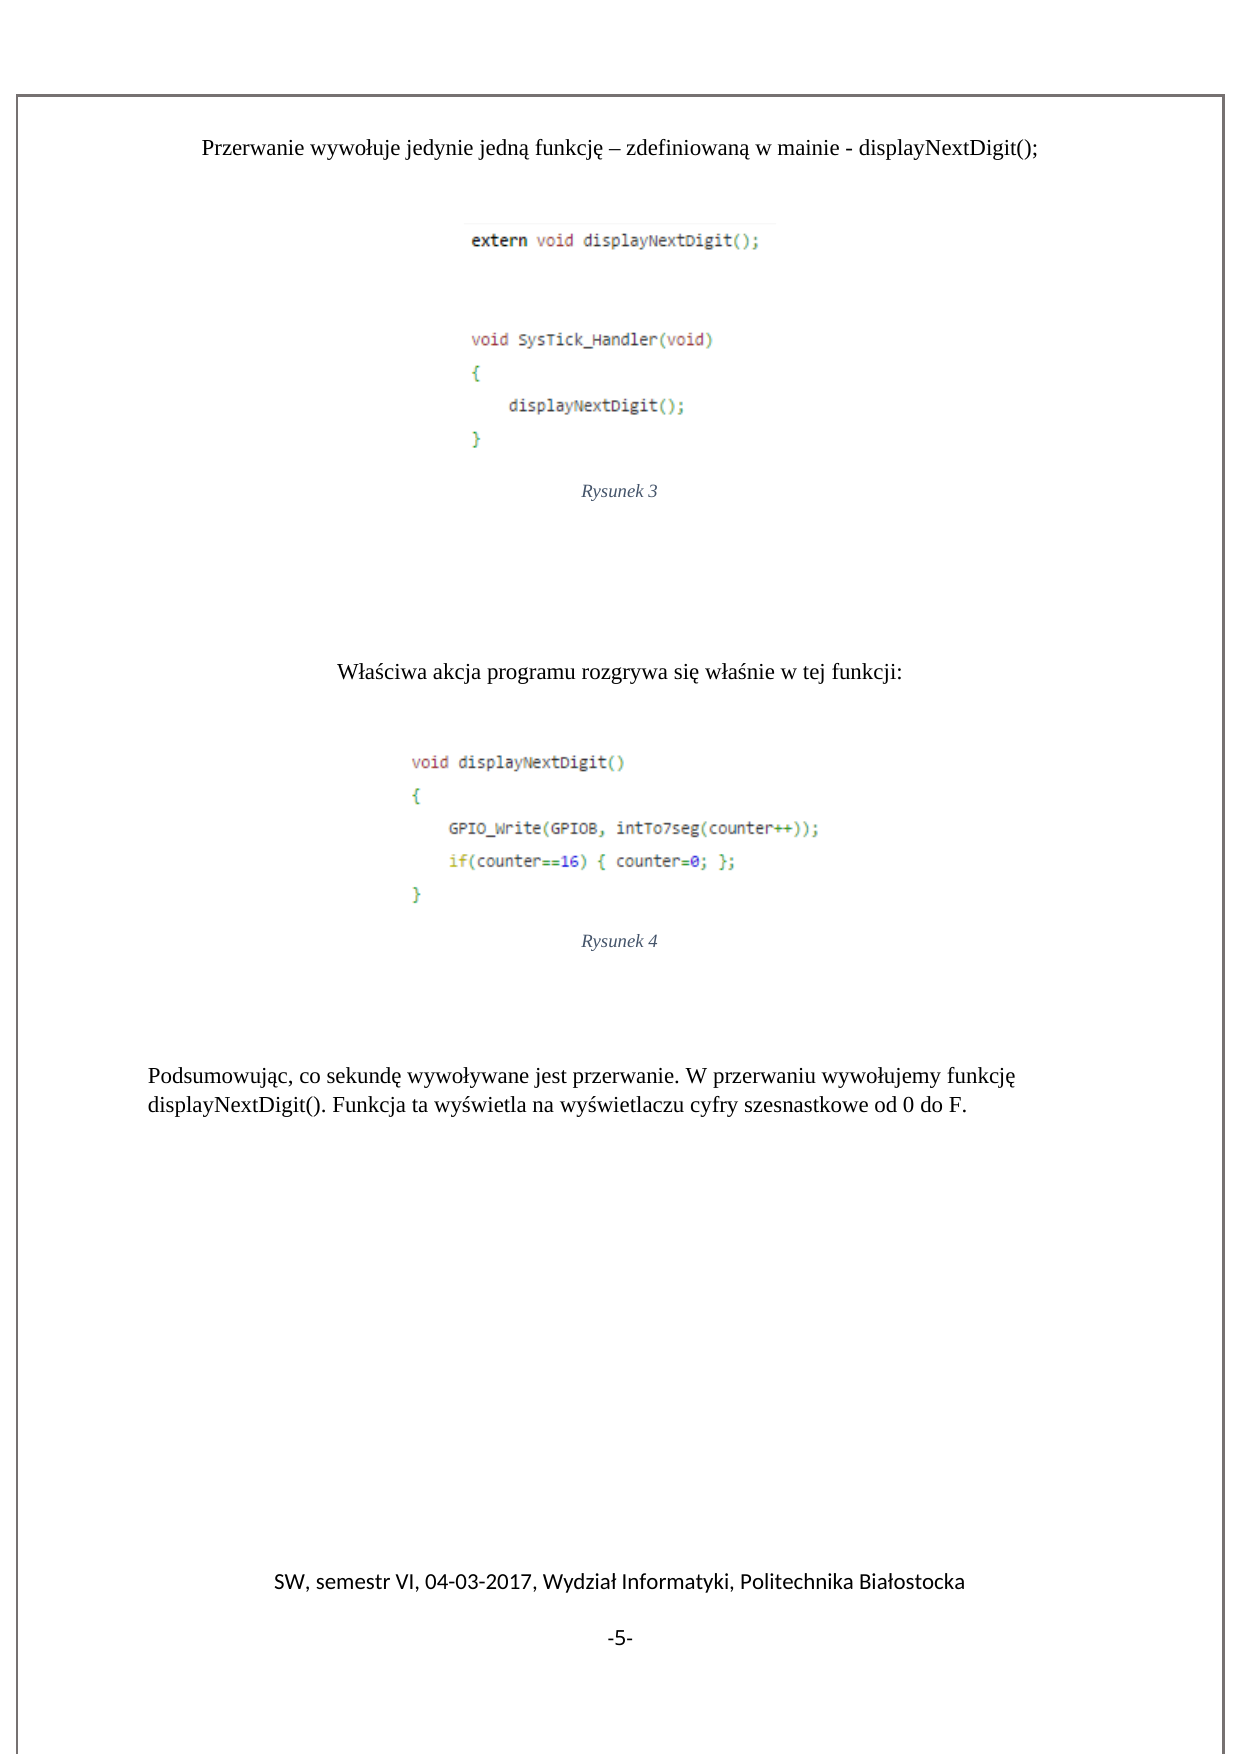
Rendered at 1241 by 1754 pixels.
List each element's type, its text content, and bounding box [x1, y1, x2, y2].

text Podsumowując, co sekundę wywoływane jest przerwanie. W przerwaniu wywołujemy funkcję displayNextDigit(). Funkcja ta wyświetla na wyświetlaczu cyfry szesnastkowe od 0 do F. [148, 1062, 1093, 1117]
text Rysunek 4 [148, 929, 1093, 951]
picture [408, 748, 832, 911]
text Przerwanie wywołuje jedynie jedną funkcję – zdefiniowaną w mainie - displayNextDigit(); [148, 134, 1093, 160]
picture [463, 223, 777, 462]
text Właściwa akcja programu rozgrywa się właśnie w tej funkcji: [148, 658, 1093, 684]
text Rysunek 3 [148, 480, 1093, 502]
